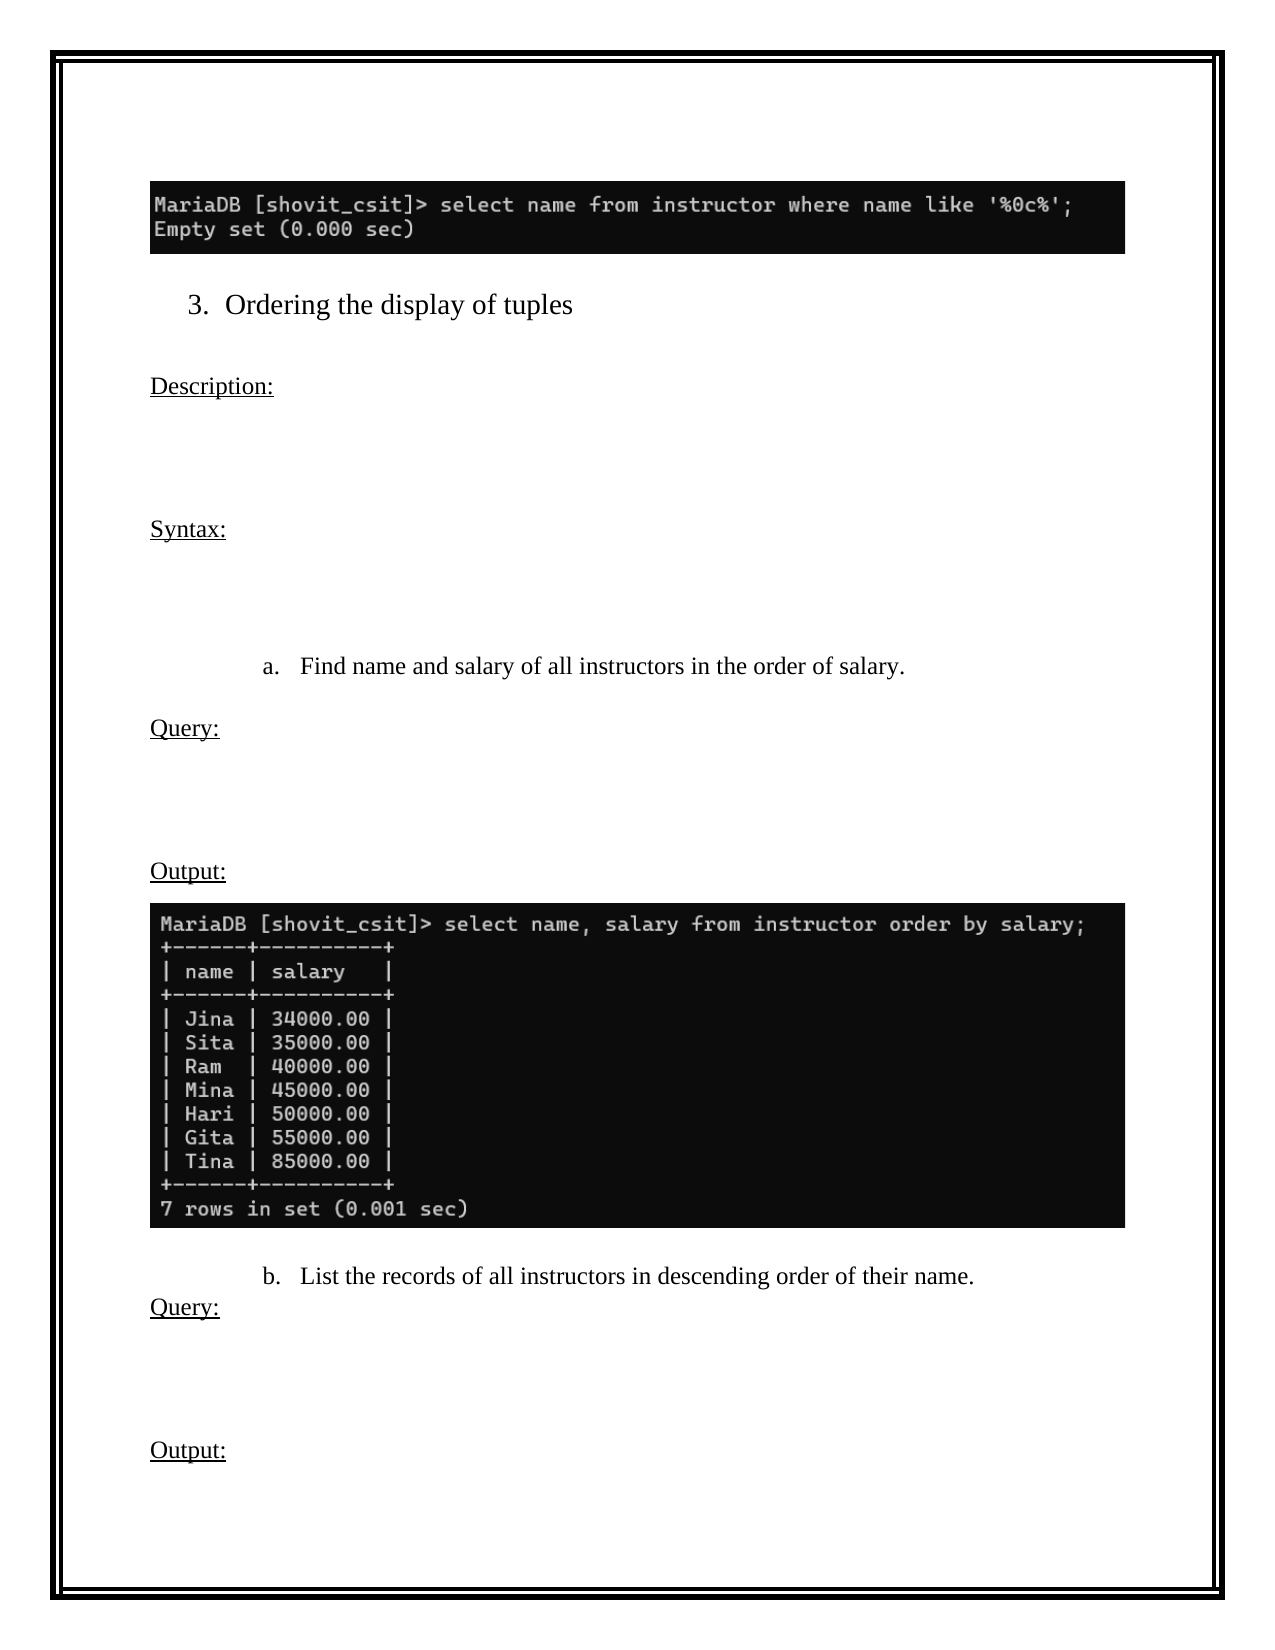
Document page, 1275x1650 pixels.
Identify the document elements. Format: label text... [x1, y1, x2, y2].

list List the records of all instructors in descending order of their name. [262, 1261, 1125, 1290]
text Output: [150, 856, 1125, 885]
text Query: [150, 713, 1125, 742]
text Syntax: [150, 514, 1125, 543]
text Description: [150, 371, 1125, 399]
text Query: [150, 1292, 1125, 1321]
picture [150, 181, 1125, 254]
picture [150, 903, 1125, 1228]
list Find name and salary of all instructors in the order of salary. [262, 651, 1125, 680]
text Output: [150, 1435, 1125, 1464]
list Ordering the display of tuples [187, 287, 1125, 320]
